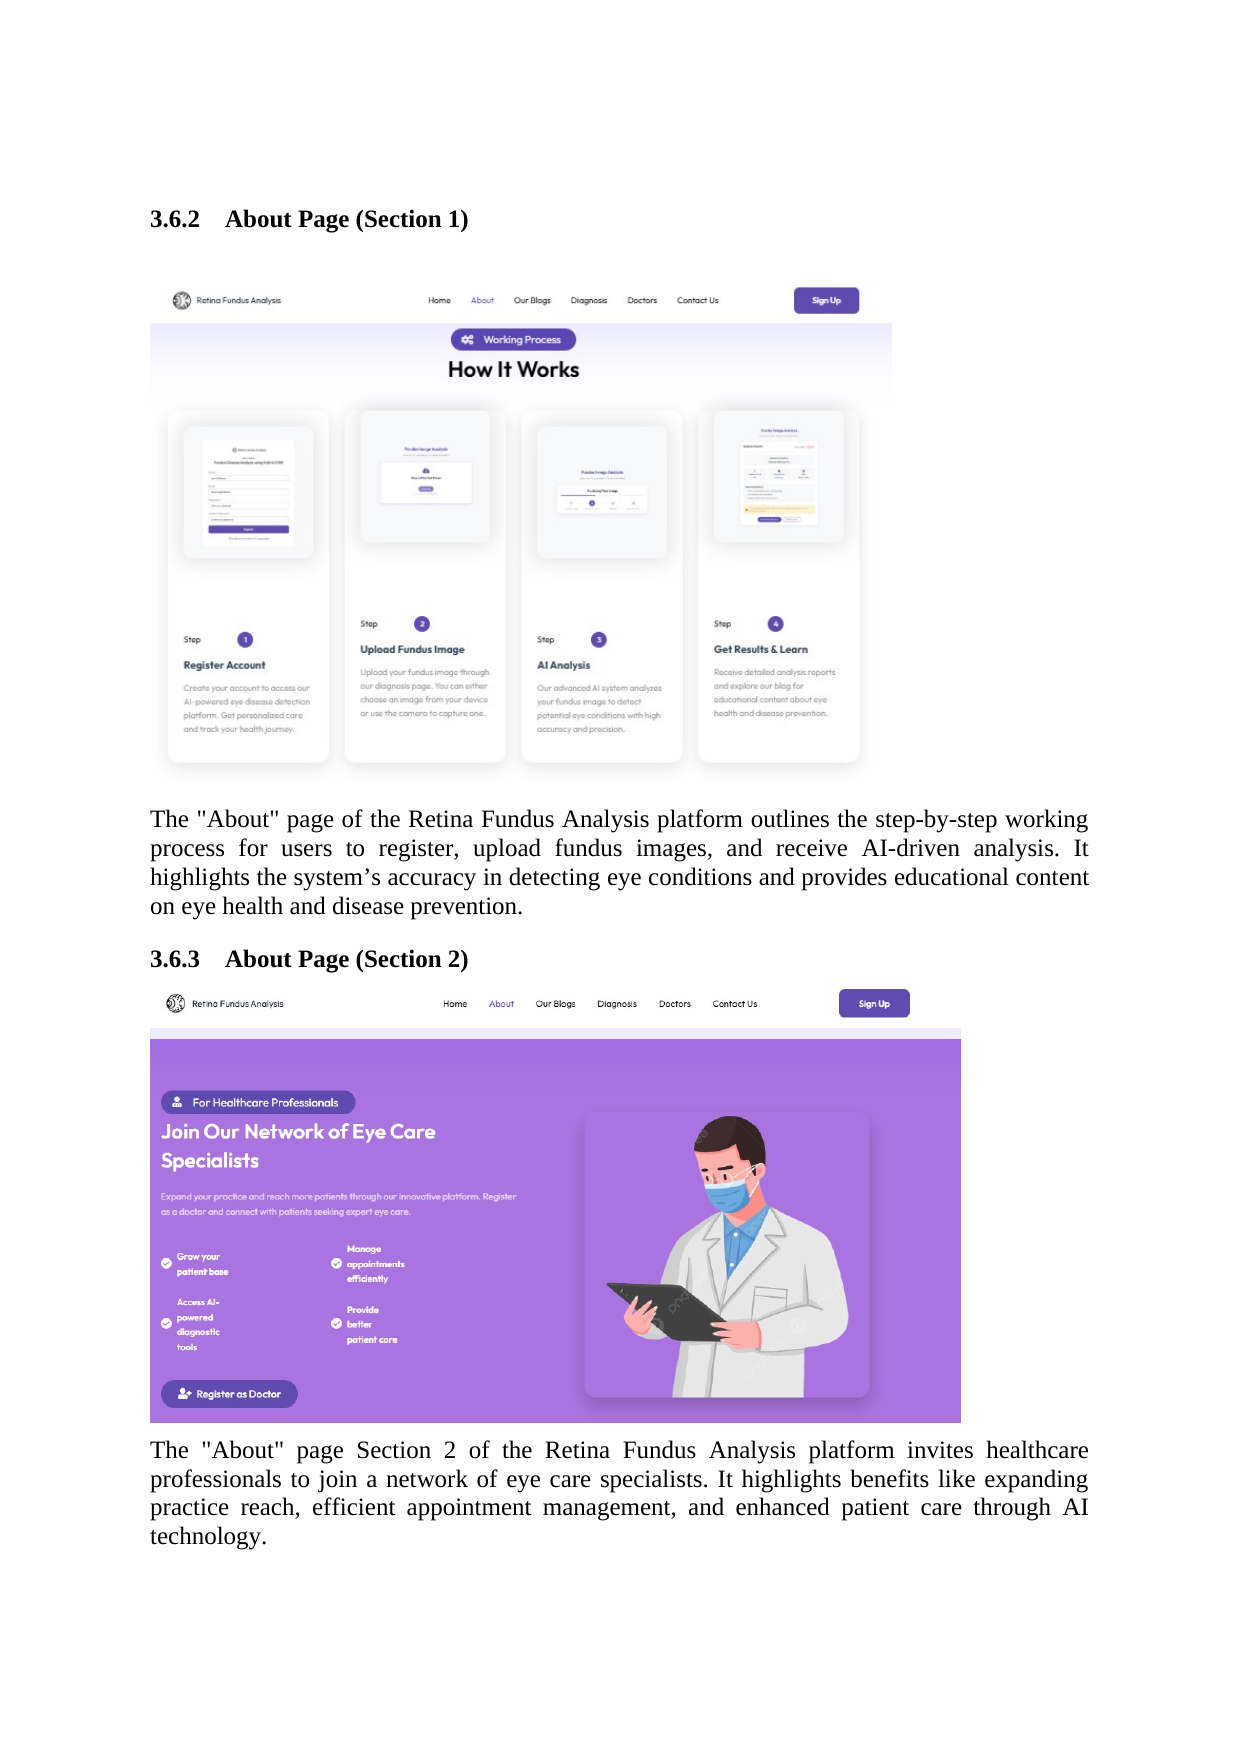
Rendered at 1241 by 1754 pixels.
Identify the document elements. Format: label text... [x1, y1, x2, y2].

picture [150, 280, 893, 792]
text The "About" page of the Retina Fundus Analysis platform outlines the step-by-step working process for users to register, upload fundus images, and receive AI-driven analysis. It highlights the system’s accuracy in detecting eye conditions and provides educational content on eye health and disease prevention. [150, 804, 1090, 919]
text The "About" page Section 2 of the Retina Fundus Analysis platform invites healthcare professionals to join a network of eye care specialists. It highlights benefits like expanding practice reach, efficient appointment management, and enhanced patient care through AI technology. [150, 1435, 1090, 1550]
picture [150, 979, 961, 1423]
subtitle About Page (Section 2) [150, 944, 1090, 973]
subtitle About Page (Section 1) [150, 204, 1090, 232]
